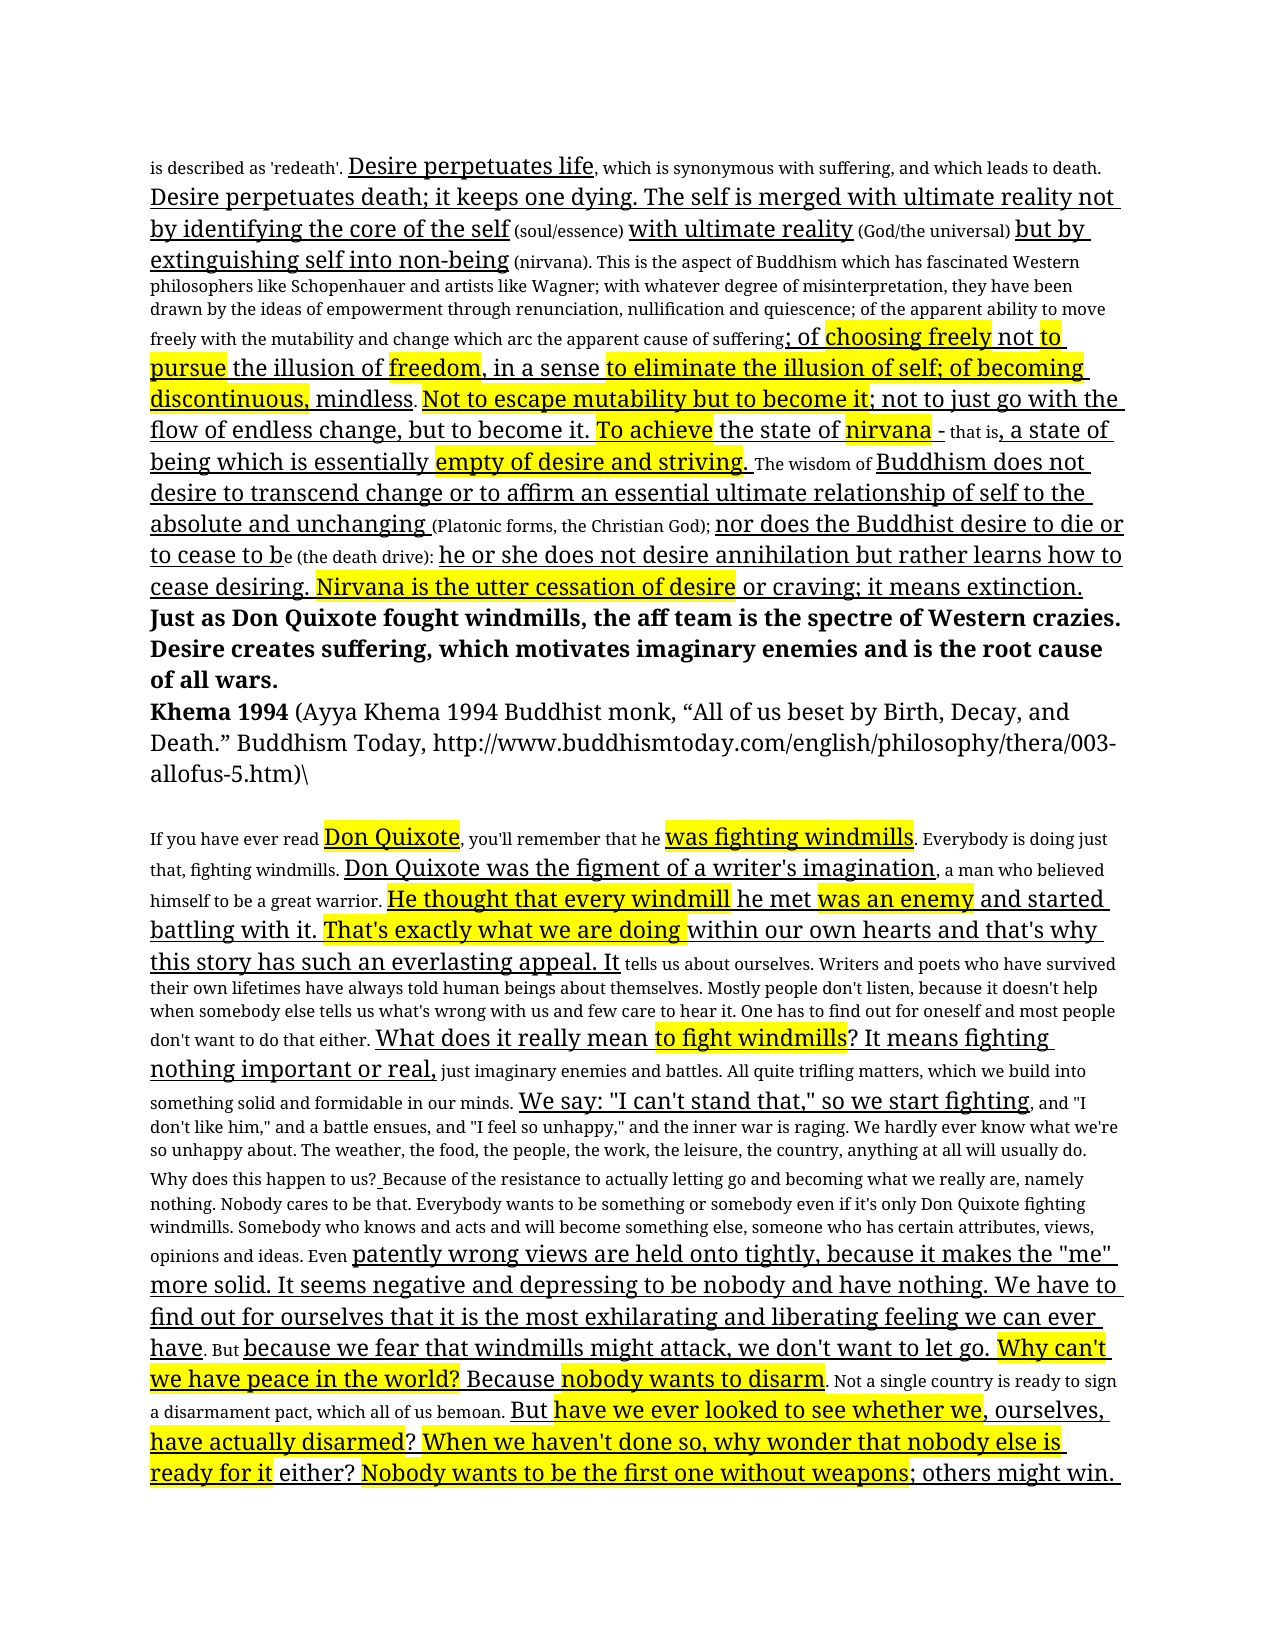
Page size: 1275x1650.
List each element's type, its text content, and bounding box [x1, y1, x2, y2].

text Just as Don Quixote fought windmills, the aff team is the spectre of Western crazies. Desire creates suffering, which motivates imaginary enemies and is the root cause of all wars. [150, 602, 1125, 695]
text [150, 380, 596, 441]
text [150, 150, 1125, 409]
text Khema 1994 (Ayya Khema 1994 Buddhist monk, “All of us beset by Birth, Decay, and Death.” Buddhism Today, http://www.buddhismtoday.com/english/philosophy/thera/003-allofus-5.htm)\ [150, 695, 1125, 789]
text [150, 820, 1125, 1488]
